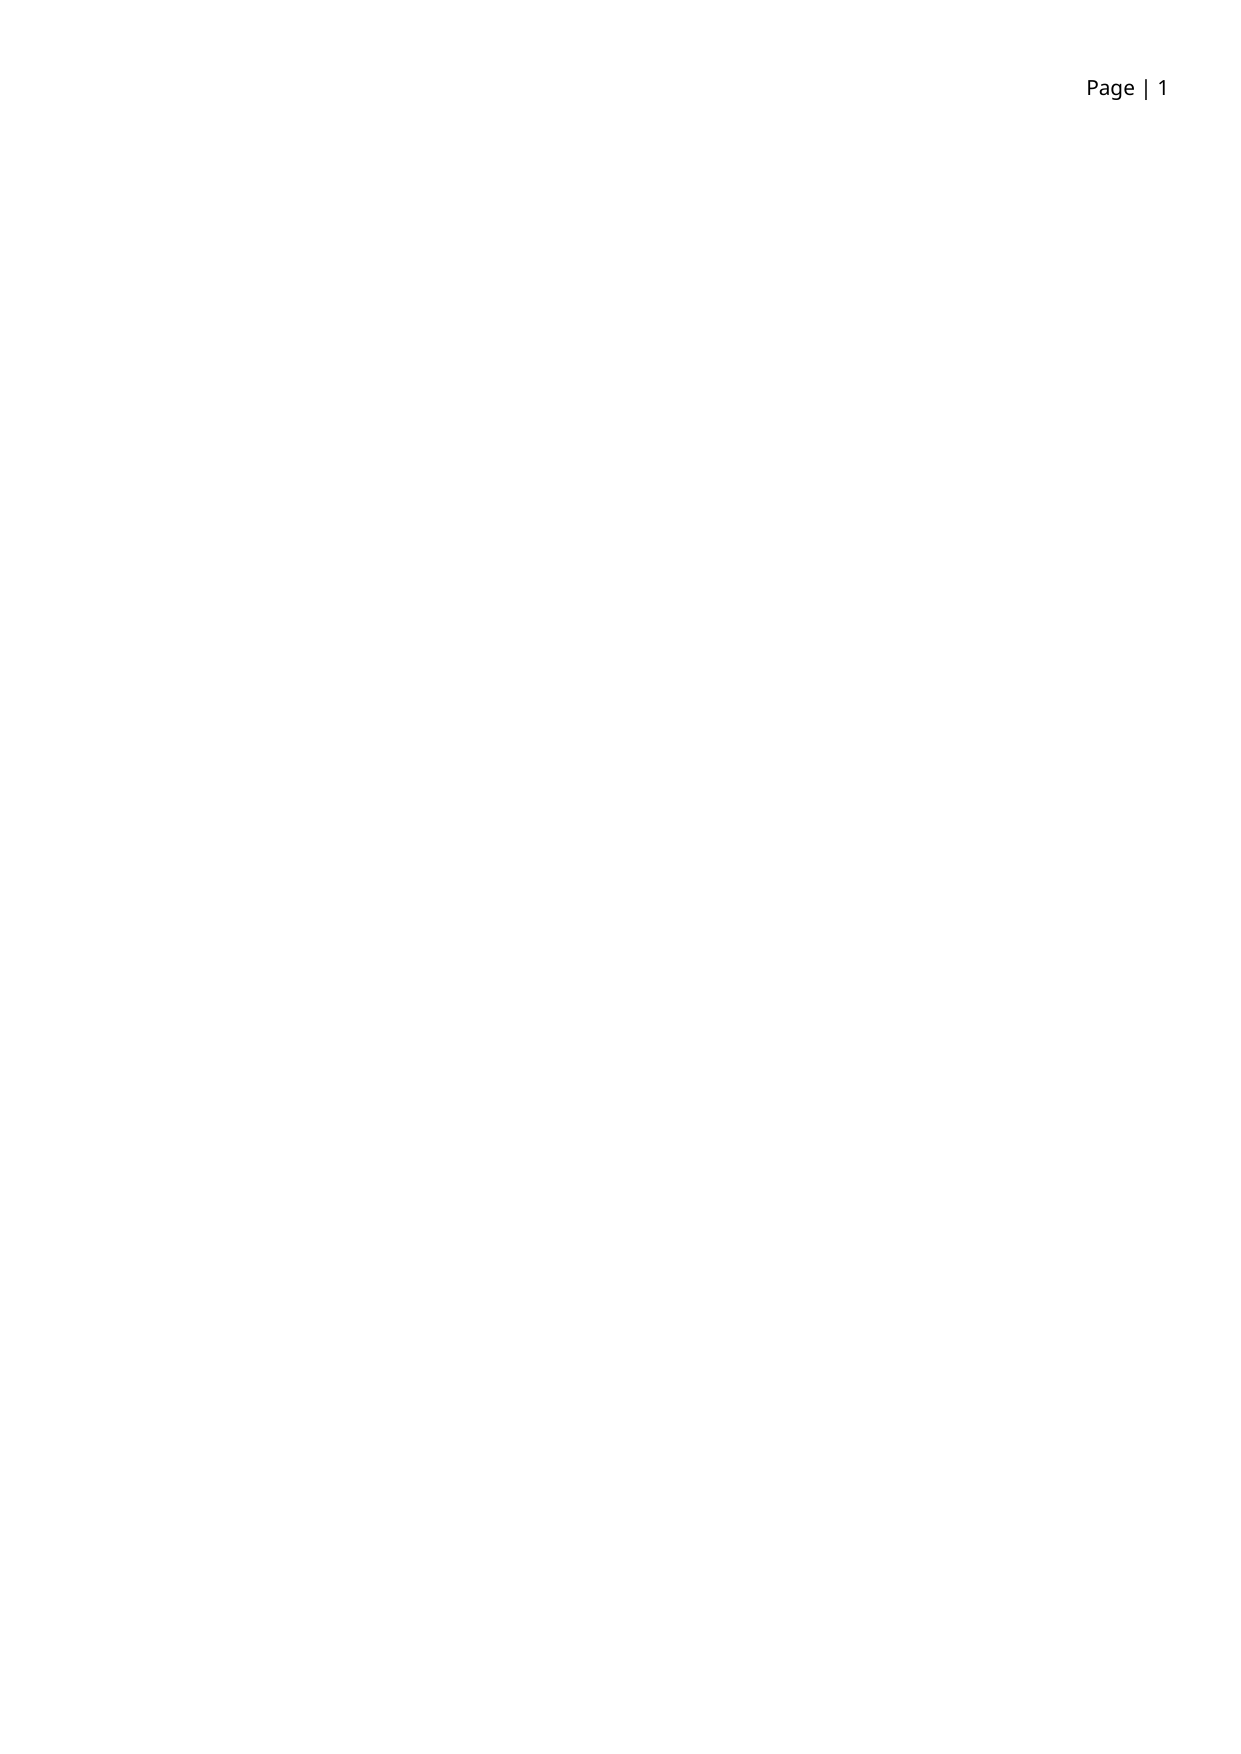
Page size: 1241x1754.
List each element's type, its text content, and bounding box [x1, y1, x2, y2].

text Page | 1 [109, 73, 1169, 101]
